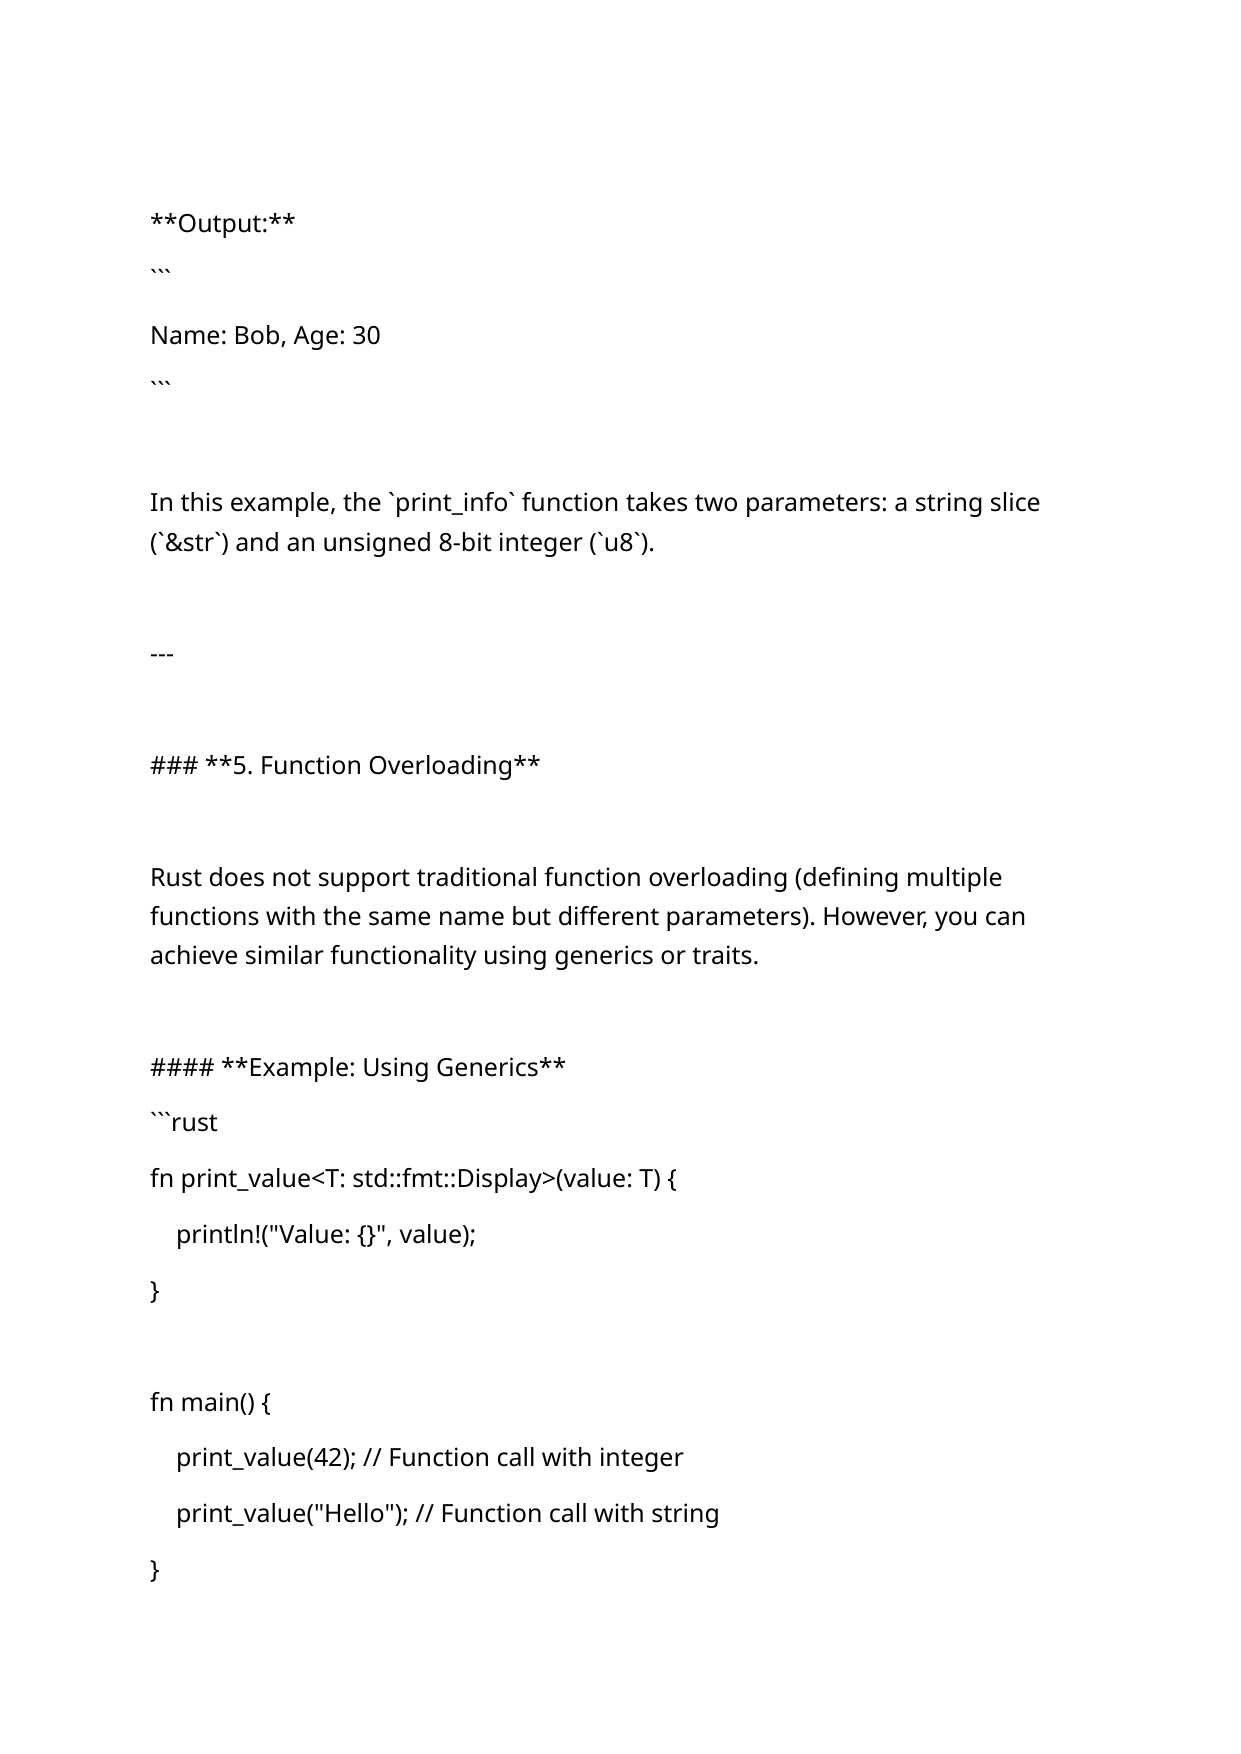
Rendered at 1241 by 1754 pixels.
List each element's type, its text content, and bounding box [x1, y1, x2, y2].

text fn main() { [150, 1384, 1090, 1418]
text **Output:** [150, 206, 1090, 240]
text } [150, 1272, 1090, 1307]
text Name: Bob, Age: 30 [150, 317, 1090, 352]
text ### **5. Function Overloading** [150, 747, 1090, 782]
text ``` [150, 373, 1090, 407]
text ```rust [150, 1105, 1090, 1139]
text In this example, the `print_info` function takes two parameters: a string slice (`&str`) and an unsigned 8-bit integer (`u8`). [150, 485, 1090, 558]
text fn print_value<T: std::fmt::Display>(value: T) { [150, 1161, 1090, 1195]
text --- [150, 636, 1090, 670]
text println!("Value: {}", value); [150, 1217, 1090, 1251]
text #### **Example: Using Generics** [150, 1049, 1090, 1083]
text Rust does not support traditional function overloading (defining multiple functions with the same name but different parameters). However, you can achieve similar functionality using generics or traits. [150, 859, 1090, 972]
text print_value("Hello"); // Function call with string [150, 1496, 1090, 1530]
text ``` [150, 262, 1090, 296]
text print_value(42); // Function call with integer [150, 1440, 1090, 1474]
text } [150, 1552, 1090, 1586]
